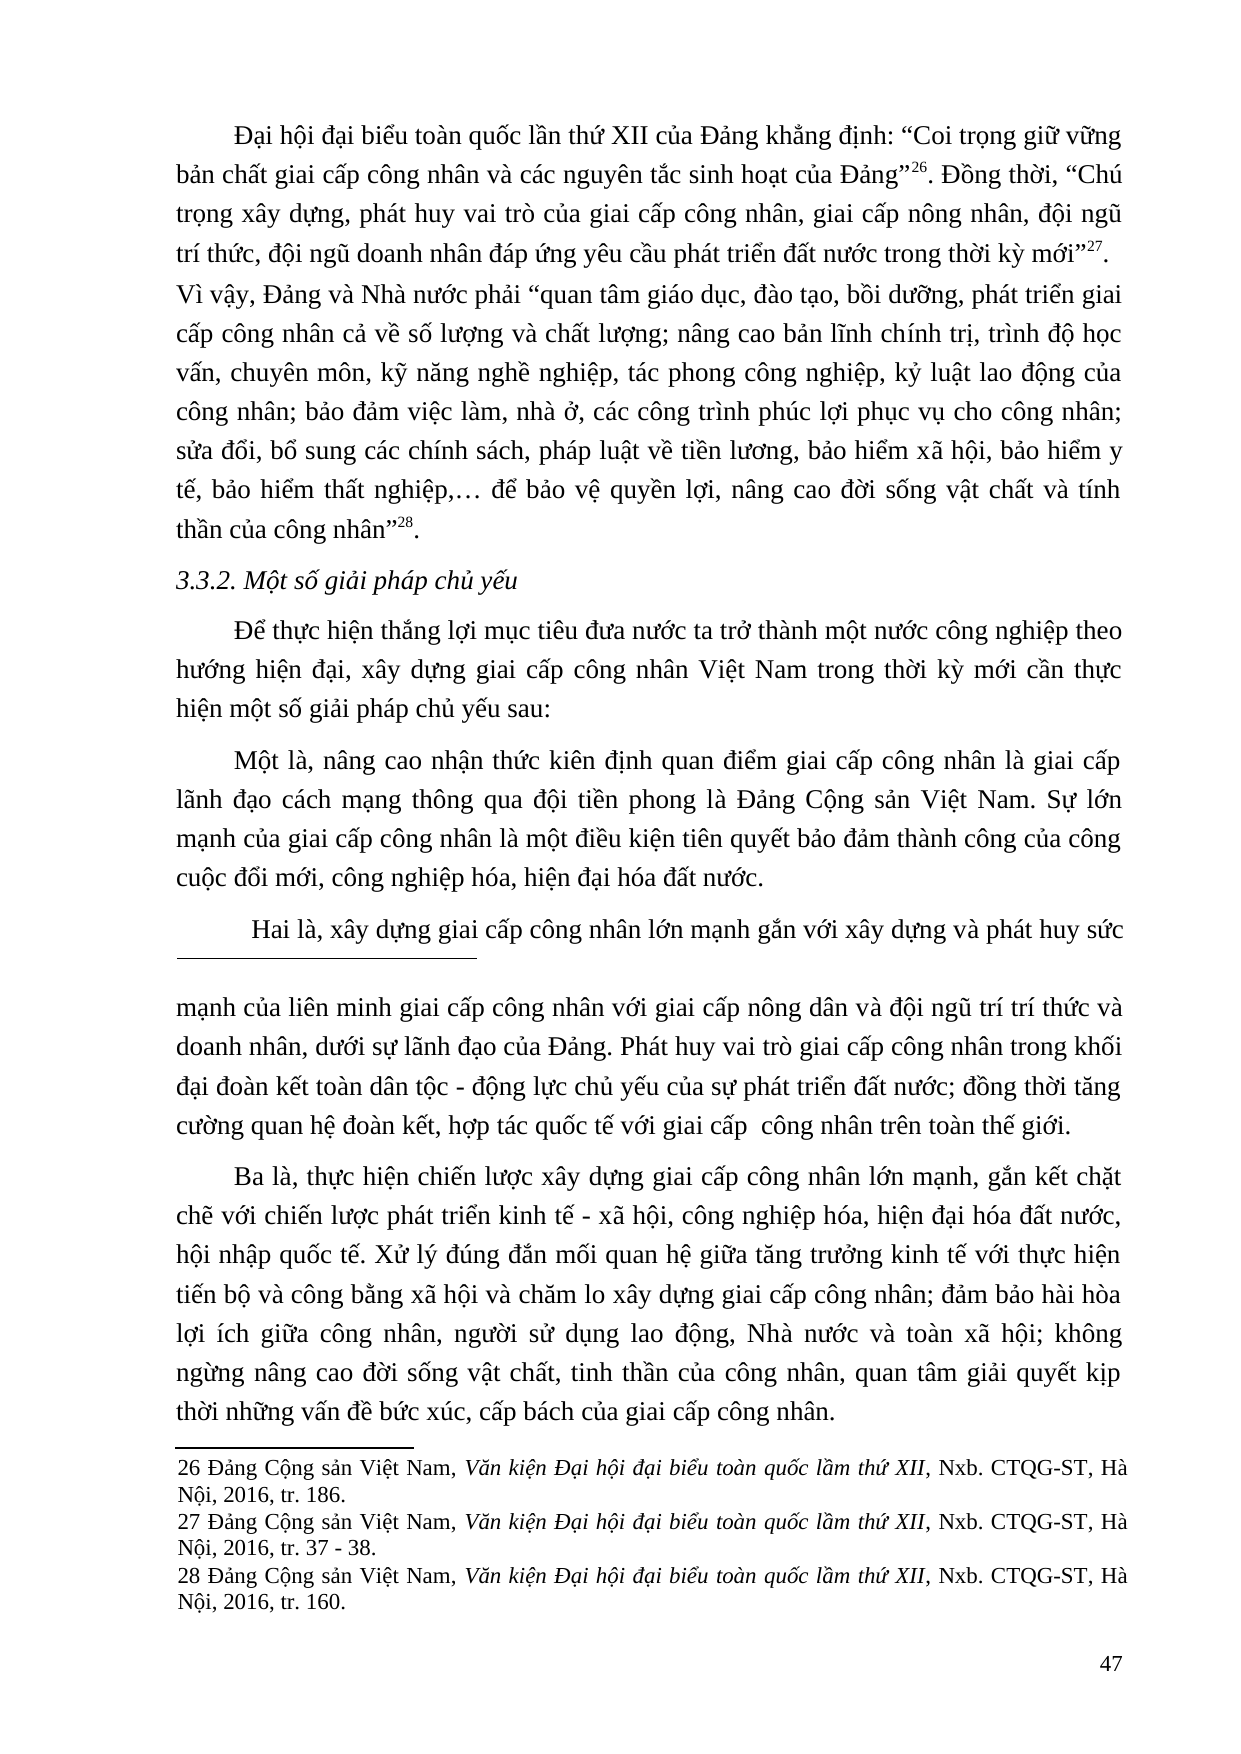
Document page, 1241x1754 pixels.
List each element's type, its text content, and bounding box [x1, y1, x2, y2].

text Đại hội đại biểu toàn quốc lần thứ XII của Đảng khẳng định: “Coi trọng giữ vững bản chất giai cấp công nhân và các nguyên tắc sinh hoạt của Đảng”. Đồng thời, “Chú trọng xây dựng, phát huy vai trò của giai cấp công nhân, giai cấp nông nhân, đội ngũ trí thức, đội ngũ doanh nhân đáp ứng yêu cầu phát triển đất nước trong thời kỳ mới”. [176, 119, 1123, 268]
text Để thực hiện thắng lợi mục tiêu đưa nước ta trở thành một nước công nghiệp theo hướng hiện đại, xây dựng giai cấp công nhân Việt Nam trong thời kỳ mới cần thực hiện một số giải pháp chủ yếu sau: [176, 614, 1123, 724]
text mạnh của liên minh giai cấp công nhân với giai cấp nông dân và đội ngũ trí trí thức và doanh nhân, dưới sự lãnh đạo của Đảng. Phát huy vai trò giai cấp công nhân trong khối đại đoàn kết toàn dân tộc - động lực chủ yếu của sự phát triển đất nước; đồng thời tăng cường quan hệ đoàn kết, hợp tác quốc tế với giai cấp công nhân trên toàn thế giới. [176, 991, 1123, 1140]
text 3.3.2. Một số giải pháp chủ yếu [176, 564, 1124, 595]
text Hai là, xây dựng giai cấp công nhân lớn mạnh gắn với xây dựng và phát huy sức [175, 913, 1124, 944]
text Ba là, thực hiện chiến lược xây dựng giai cấp công nhân lớn mạnh, gắn kết chặt chẽ với chiến lược phát triển kinh tế - xã hội, công nghiệp hóa, hiện đại hóa đất nước, hội nhập quốc tế. Xử lý đúng đắn mối quan hệ giữa tăng trưởng kinh tế với thực hiện tiến bộ và công bằng xã hội và chăm lo xây dựng giai cấp công nhân; đảm bảo hài hòa lợi ích giữa công nhân, người sử dụng lao động, Nhà nước và toàn xã hội; không ngừng nâng cao đời sống vật chất, tinh thần của công nhân, quan tâm giải quyết kịp thời những vấn đề bức xúc, cấp bách của giai cấp công nhân. [176, 1160, 1123, 1426]
text Vì vậy, Đảng và Nhà nước phải “quan tâm giáo dục, đào tạo, bồi dưỡng, phát triển giai cấp công nhân cả về số lượng và chất lượng; nâng cao bản lĩnh chính trị, trình độ học vấn, chuyên môn, kỹ năng nghề nghiệp, tác phong công nghiệp, kỷ luật lao động của công nhân; bảo đảm việc làm, nhà ở, các công trình phúc lợi phục vụ cho công nhân; sửa đổi, bổ sung các chính sách, pháp luật về tiền lương, bảo hiểm xã hội, bảo hiểm y tế, bảo hiểm thất nghiệp,… để bảo vệ quyền lợi, nâng cao đời sống vật chất và tính thần của công nhân”. [176, 278, 1123, 544]
text Một là, nâng cao nhận thức kiên định quan điểm giai cấp công nhân là giai cấp lãnh đạo cách mạng thông qua đội tiền phong là Đảng Cộng sản Việt Nam. Sự lớn mạnh của giai cấp công nhân là một điều kiện tiên quyết bảo đảm thành công của công cuộc đổi mới, công nghiệp hóa, hiện đại hóa đất nước. [176, 744, 1123, 893]
